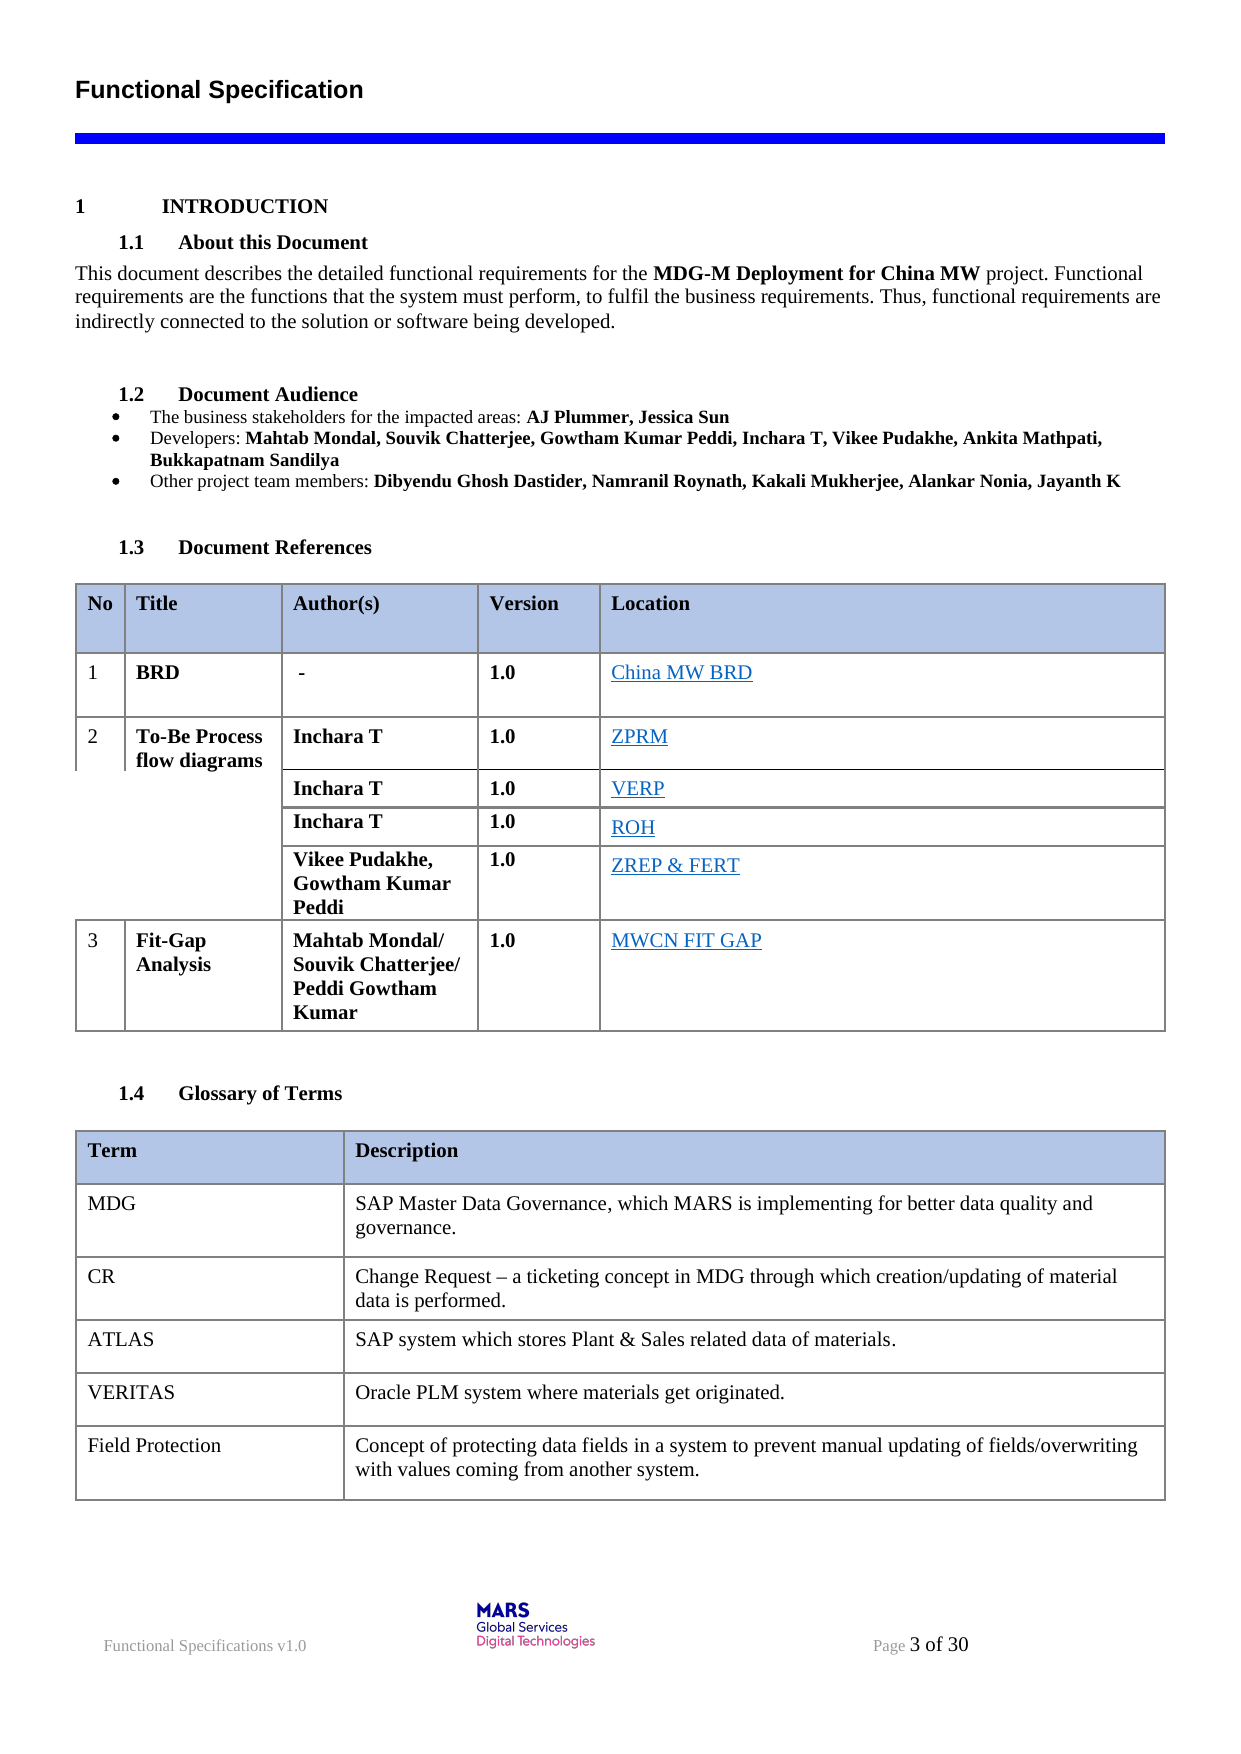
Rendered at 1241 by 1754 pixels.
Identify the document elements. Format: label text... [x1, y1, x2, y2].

picture [471, 1596, 600, 1652]
table_cell 2 [76, 718, 124, 919]
subtitle INTRODUCTION [75, 193, 1165, 218]
subtitle About this Document [118, 230, 1165, 254]
list Developers: Mahtab Mondal, Souvik Chatterjee, Gowtham Kumar Peddi, Inchara T, Vikee Pudakhe, Ankita Mathpati, Bukkapatnam Sandilya [112, 427, 1165, 470]
table_cell VERP [601, 770, 1164, 806]
table_cell 1 [77, 654, 124, 716]
table_header Author(s) [283, 585, 477, 652]
table_header Description [345, 1132, 1164, 1183]
subtitle Document Audience [118, 382, 1165, 406]
table_cell China MW BRD [601, 654, 1164, 716]
table_cell 3 [77, 921, 124, 1030]
table_cell MDG [77, 1185, 343, 1256]
table_cell 1.0 [479, 770, 599, 806]
table_cell ATLAS [77, 1321, 343, 1372]
table_cell SAP Master Data Governance, which MARS is implementing for better data quality and governance. [345, 1185, 1164, 1256]
table_cell ZPRM [601, 718, 1164, 769]
table_cell BRD [126, 654, 281, 716]
subtitle Glossary of Terms [118, 1081, 1165, 1105]
table_cell Mahtab Mondal/ Souvik Chatterjee/ Peddi Gowtham Kumar [283, 921, 477, 1030]
table_cell To-Be Process flow diagrams [125, 718, 281, 919]
table_cell ROH [601, 809, 1164, 845]
list Other project team members: Dibyendu Ghosh Dastider, Namranil Roynath, Kakali Mukherjee, Alankar Nonia, Jayanth K [112, 470, 1165, 492]
table_cell - [283, 654, 477, 716]
table_header Term [77, 1132, 343, 1183]
table_cell Field Protection [77, 1427, 343, 1498]
table_cell Inchara T [283, 718, 477, 769]
table_cell Fit-Gap Analysis [126, 921, 281, 1030]
table_cell 1.0 [479, 718, 599, 769]
table_header Version [479, 585, 599, 652]
table_header Location [601, 585, 1164, 652]
table_header No [77, 585, 124, 652]
table_cell Concept of protecting data fields in a system to prevent manual updating of fields/overwriting with values coming from another system. [345, 1427, 1164, 1498]
table_cell Vikee Pudakhe, Gowtham Kumar Peddi [283, 847, 477, 919]
table_cell VERITAS [77, 1374, 343, 1425]
table_header Title [126, 585, 281, 652]
table_cell 1.0 [479, 847, 599, 919]
table_cell Change Request – a ticketing concept in MDG through which creation/updating of material data is performed. [345, 1258, 1164, 1319]
table_cell Oracle PLM system where materials get originated. [345, 1374, 1164, 1425]
table_cell Inchara T [283, 809, 477, 845]
list The business stakeholders for the impacted areas: AJ Plummer, Jessica Sun [112, 406, 1165, 427]
text This document describes the detailed functional requirements for the MDG-M Deployment for China MW project. Functional requirements are the functions that the system must perform, to fulfil the business requirements. Thus, functional requirements are indirectly connected to the solution or software being developed. [75, 260, 1165, 333]
table_cell SAP system which stores Plant & Sales related data of materials. [345, 1321, 1164, 1372]
table_cell MWCN FIT GAP [601, 921, 1164, 1030]
table_cell Inchara T [283, 770, 477, 806]
table_cell CR [77, 1258, 343, 1319]
subtitle Document References [118, 535, 1165, 559]
table_cell 1.0 [479, 654, 599, 716]
table_cell ZREP & FERT [601, 847, 1164, 919]
table_cell 1.0 [479, 809, 599, 845]
table_cell 1.0 [479, 921, 599, 1030]
